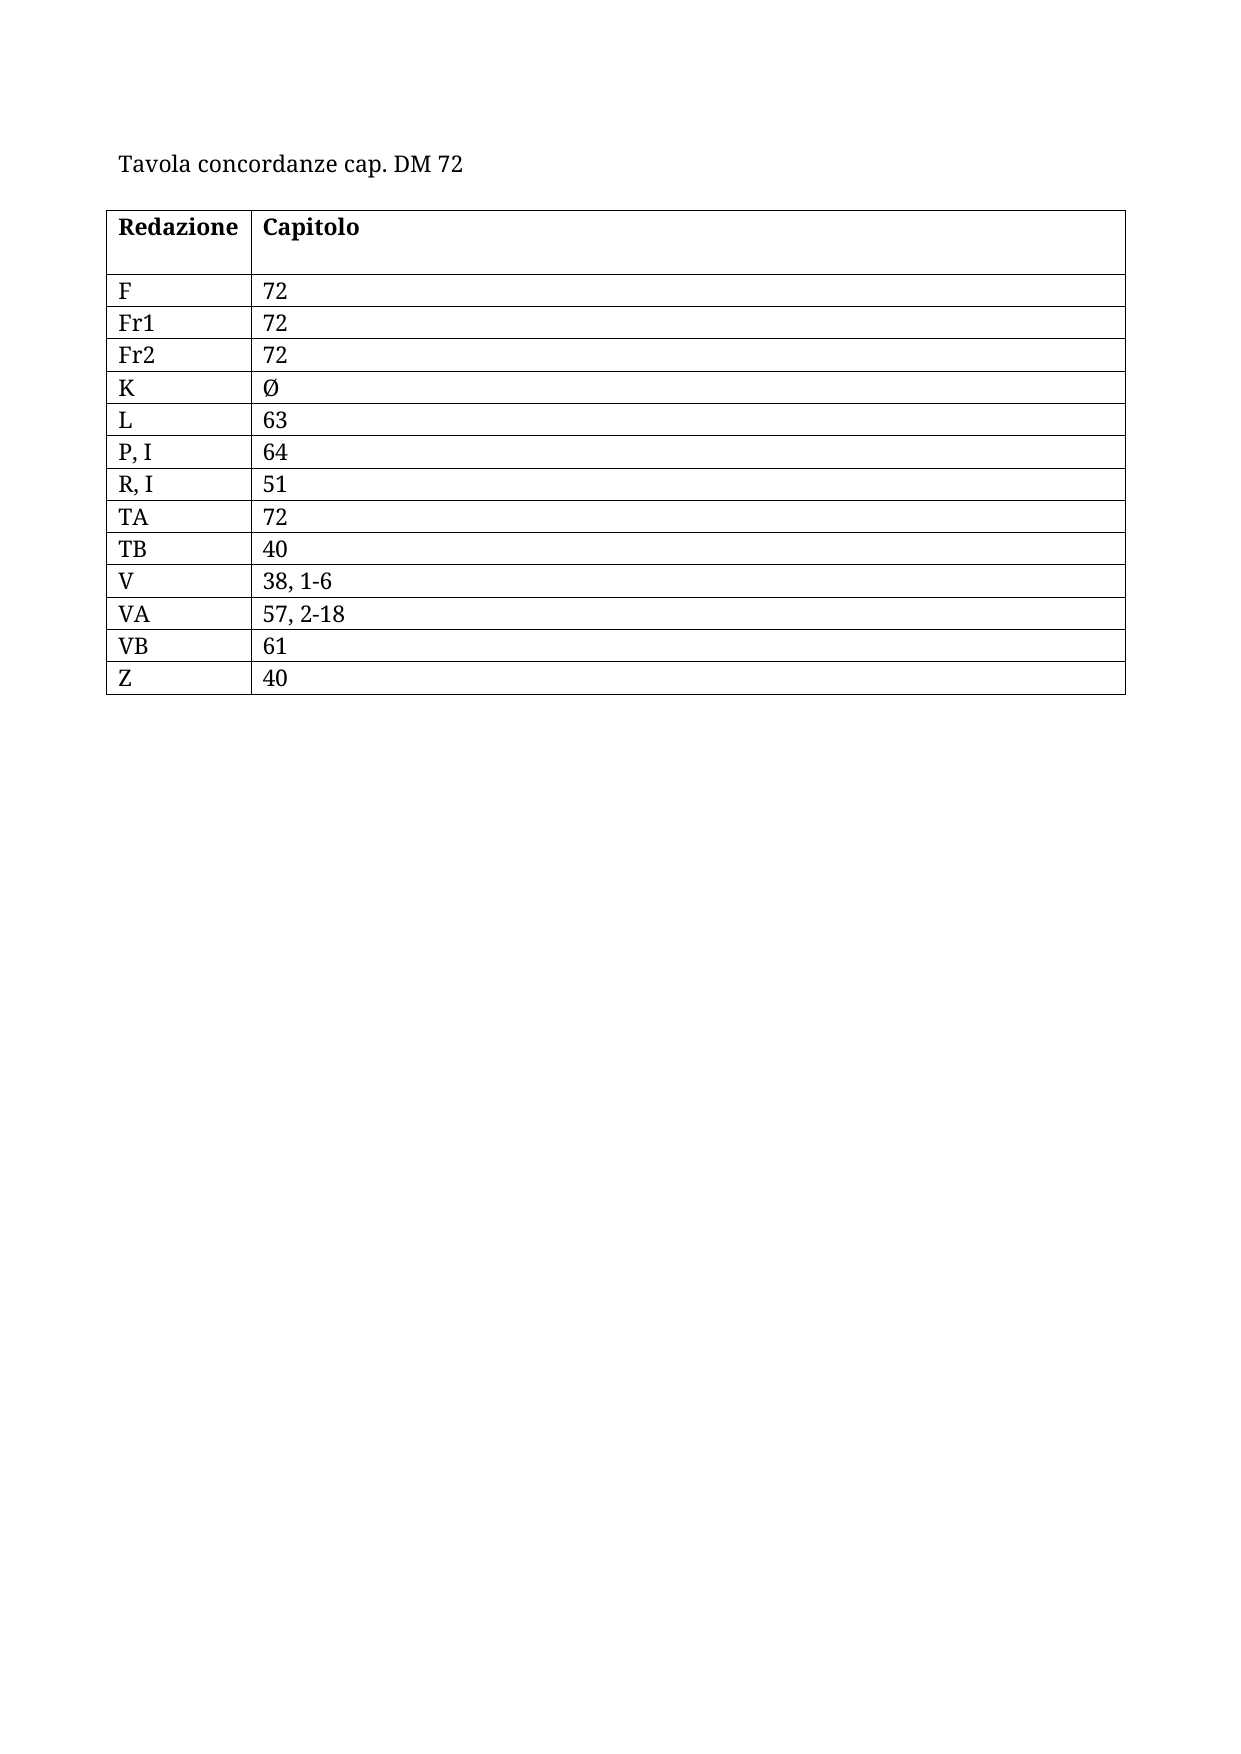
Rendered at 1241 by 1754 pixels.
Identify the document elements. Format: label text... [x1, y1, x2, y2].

table_cell Fr2 [107, 339, 251, 371]
table_cell 57, 2-18 [252, 598, 1125, 629]
table_cell 72 [252, 307, 1125, 338]
table_cell TA [107, 501, 251, 532]
table_cell 72 [252, 339, 1125, 371]
table_cell L [107, 404, 251, 435]
table_cell 72 [252, 275, 1125, 306]
table_cell Z [107, 662, 251, 693]
table_cell P, I [107, 436, 251, 467]
table_cell 72 [252, 501, 1125, 532]
text Tavola concordanze cap. DM 72 [118, 148, 1122, 179]
table_cell 38, 1-6 [252, 565, 1125, 597]
table_cell 63 [252, 404, 1125, 435]
table_cell Fr1 [107, 307, 251, 338]
table_cell 64 [252, 436, 1125, 467]
table_cell K [107, 372, 251, 403]
table_header Capitolo [252, 211, 1125, 274]
table_cell Ø [252, 372, 1125, 403]
table_cell 40 [252, 533, 1125, 564]
table_cell VA [107, 598, 251, 629]
table_cell 40 [252, 662, 1125, 693]
table_cell 61 [252, 630, 1125, 661]
table_header Redazione [107, 211, 251, 274]
table_cell VB [107, 630, 251, 661]
table_cell F [107, 275, 251, 306]
table_cell TB [107, 533, 251, 564]
table_cell R, I [107, 469, 251, 500]
table_cell V [107, 565, 251, 597]
table_cell 51 [252, 469, 1125, 500]
